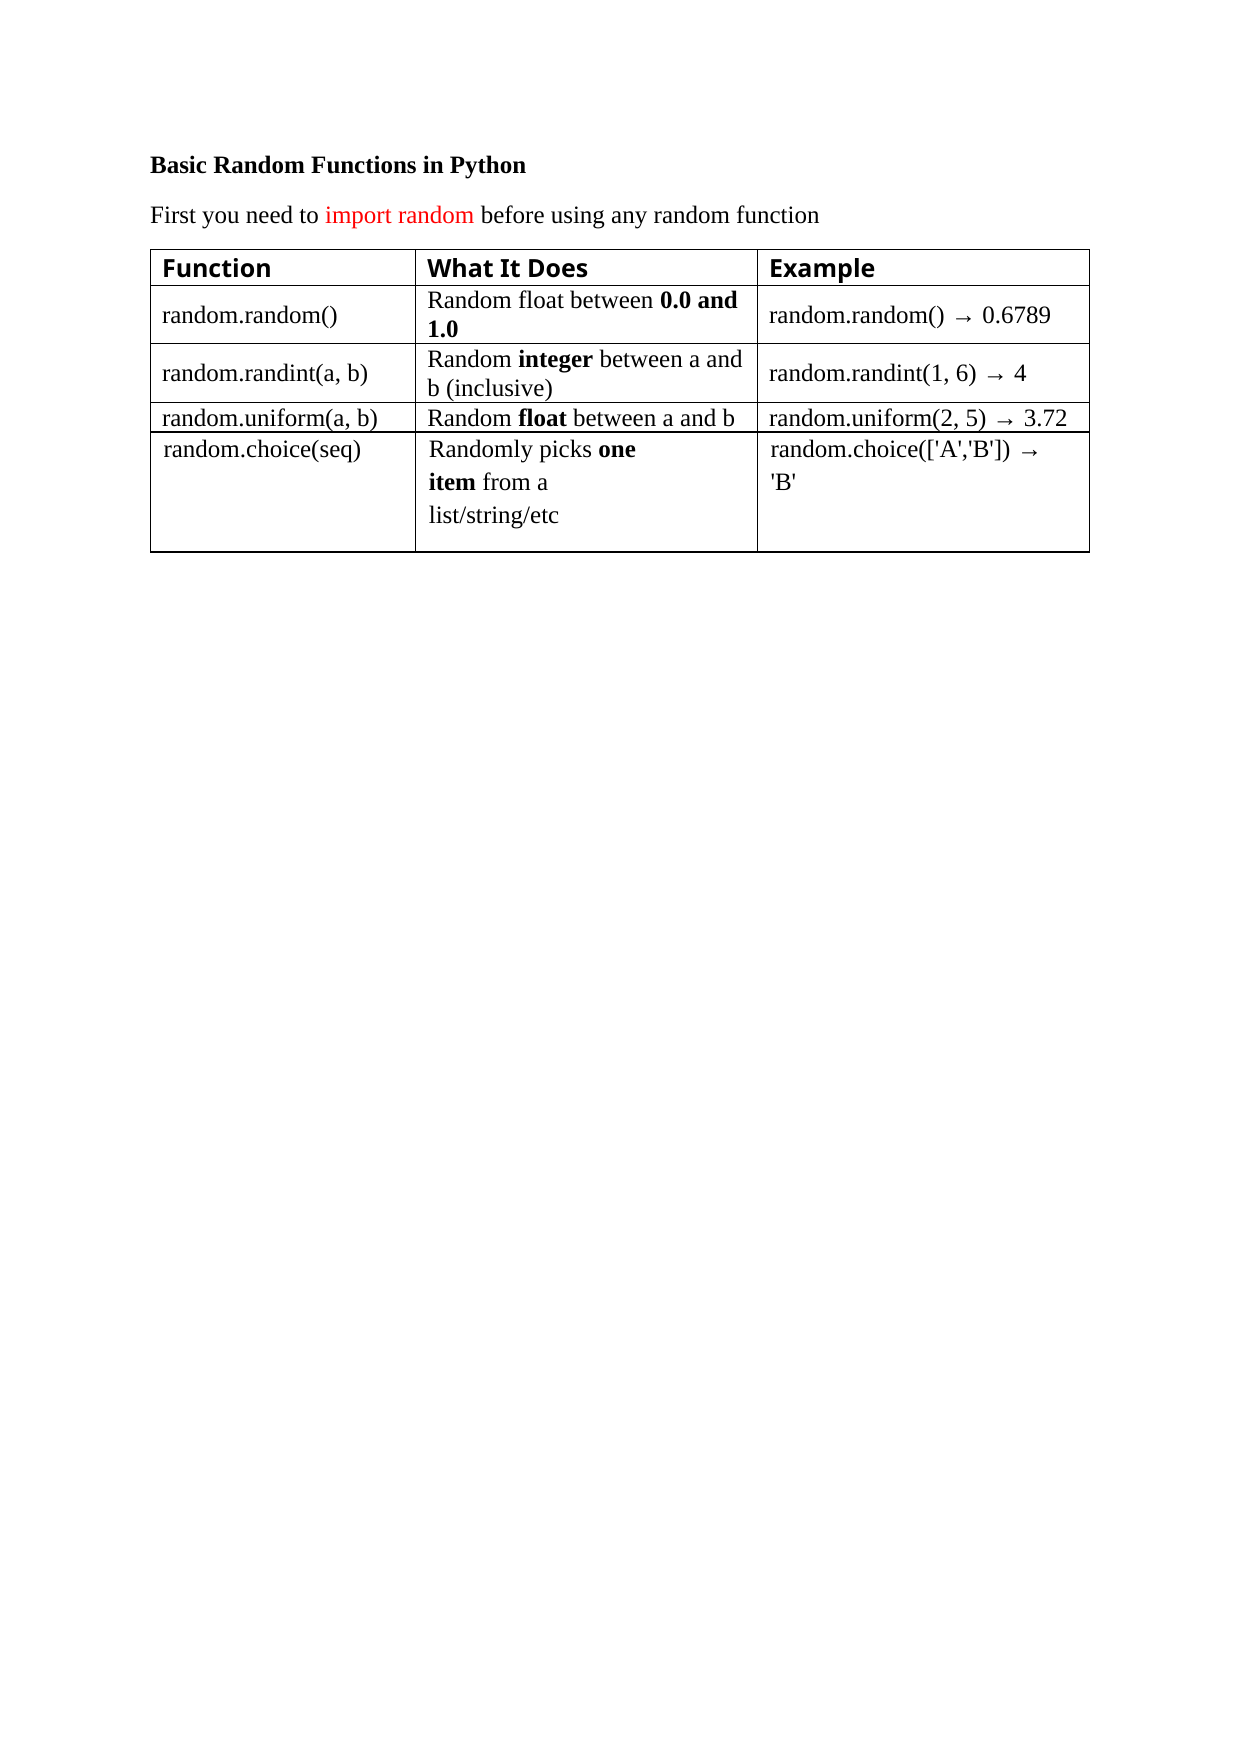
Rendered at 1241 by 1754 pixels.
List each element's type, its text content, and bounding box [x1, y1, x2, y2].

table_cell random.uniform(2, 5) → 3.72 [758, 403, 1089, 431]
table_cell random.uniform(a, b) [151, 403, 415, 431]
table_header What It Does [416, 250, 757, 284]
table_cell Random float between a and b [416, 403, 757, 431]
table_cell Random float between 0.0 and 1.0 [416, 286, 757, 343]
table_cell Random integer between a and b (inclusive) [416, 344, 757, 402]
table_cell [416, 433, 757, 551]
table_cell random.random() → 0.6789 [758, 286, 1089, 343]
table_cell [151, 433, 415, 551]
table_header Function [151, 250, 415, 284]
text Basic Random Functions in Python [150, 150, 1090, 179]
table_cell random.randint(a, b) [151, 344, 415, 402]
text First you need to import random before using any random function [150, 200, 1090, 228]
table_header Example [758, 250, 1089, 284]
table_cell random.random() [151, 286, 415, 343]
table_cell random.randint(1, 6) → 4 [758, 344, 1089, 402]
table_cell [758, 433, 1089, 551]
